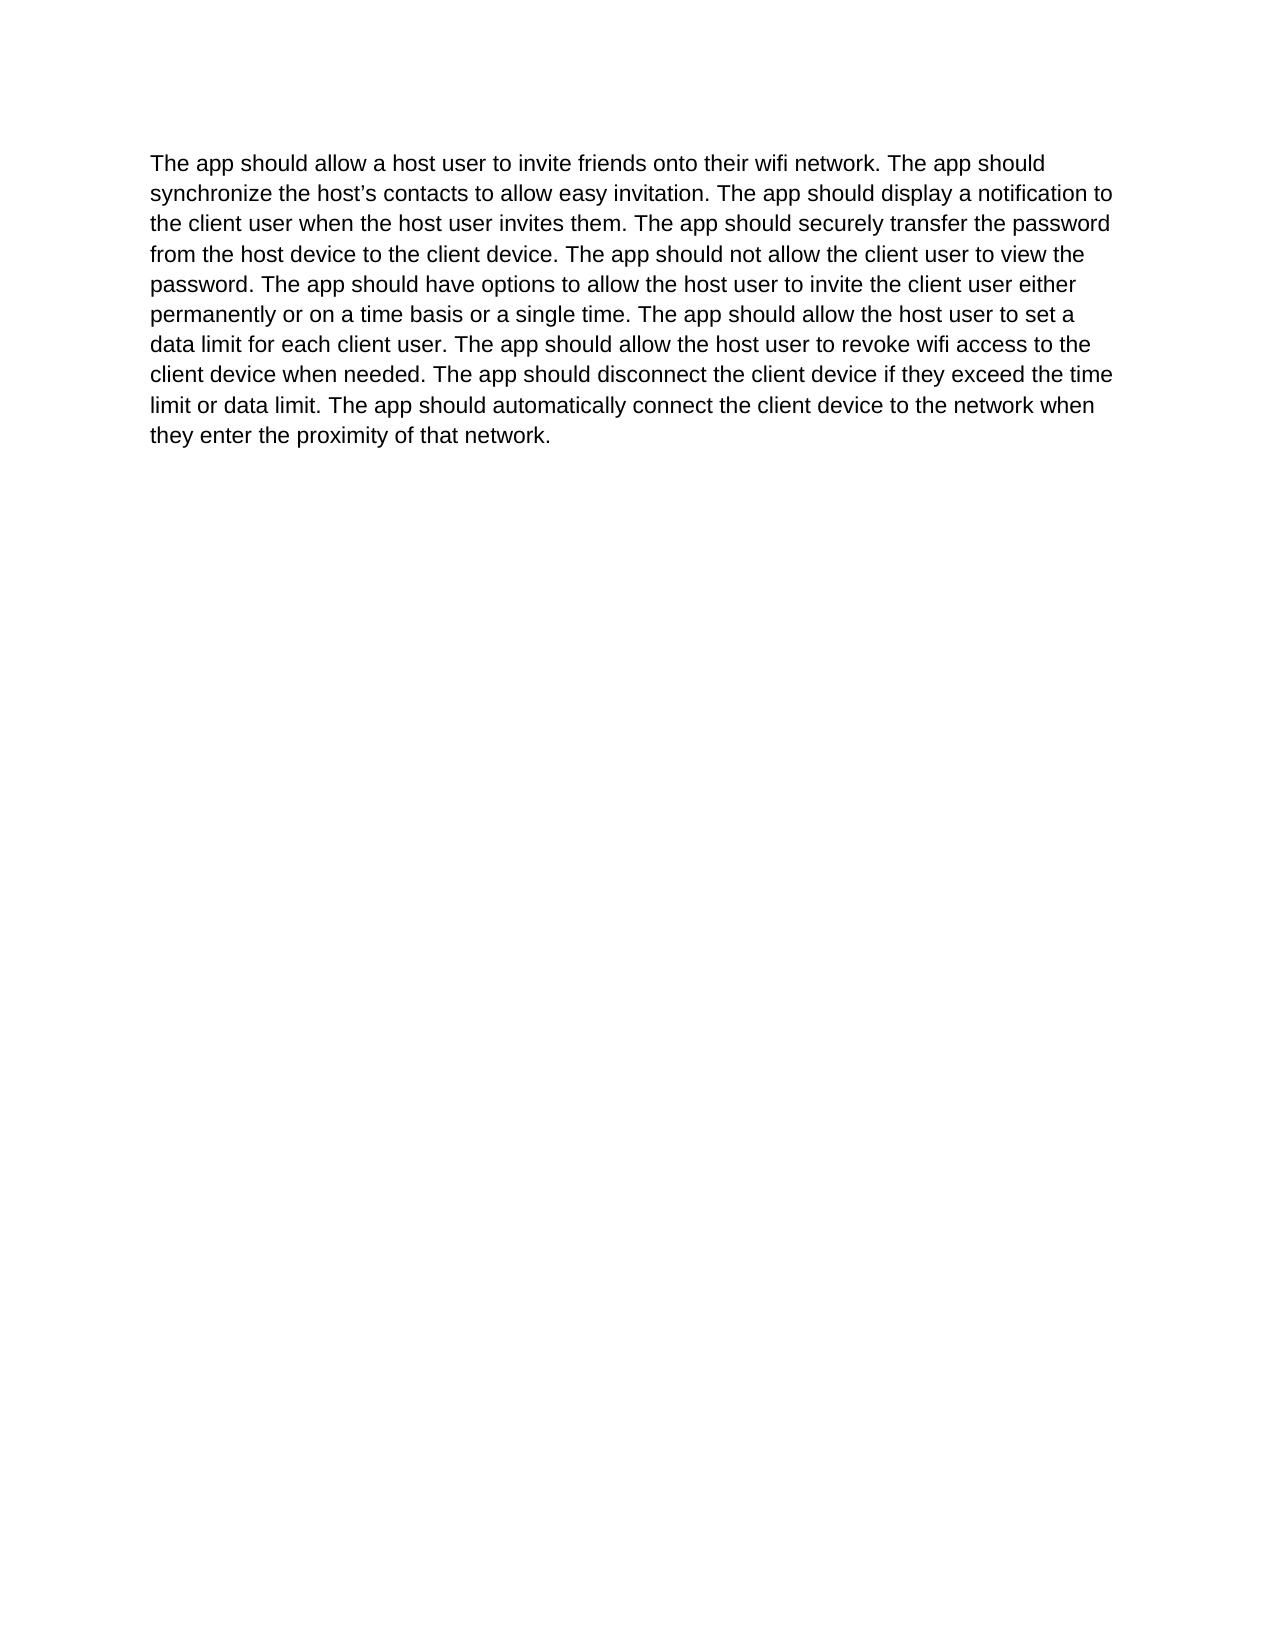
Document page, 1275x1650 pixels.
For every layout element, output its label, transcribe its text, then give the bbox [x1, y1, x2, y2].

text The app should allow a host user to invite friends onto their wifi network. The app should synchronize the host’s contacts to allow easy invitation. The app should display a notification to the client user when the host user invites them. The app should securely transfer the password from the host device to the client device. The app should not allow the client user to view the password. The app should have options to allow the host user to invite the client user either permanently or on a time basis or a single time. The app should allow the host user to set a data limit for each client user. The app should allow the host user to revoke wifi access to the client device when needed. The app should disconnect the client device if they exceed the time limit or data limit. The app should automatically connect the client device to the network when they enter the proximity of that network. [150, 150, 1125, 448]
